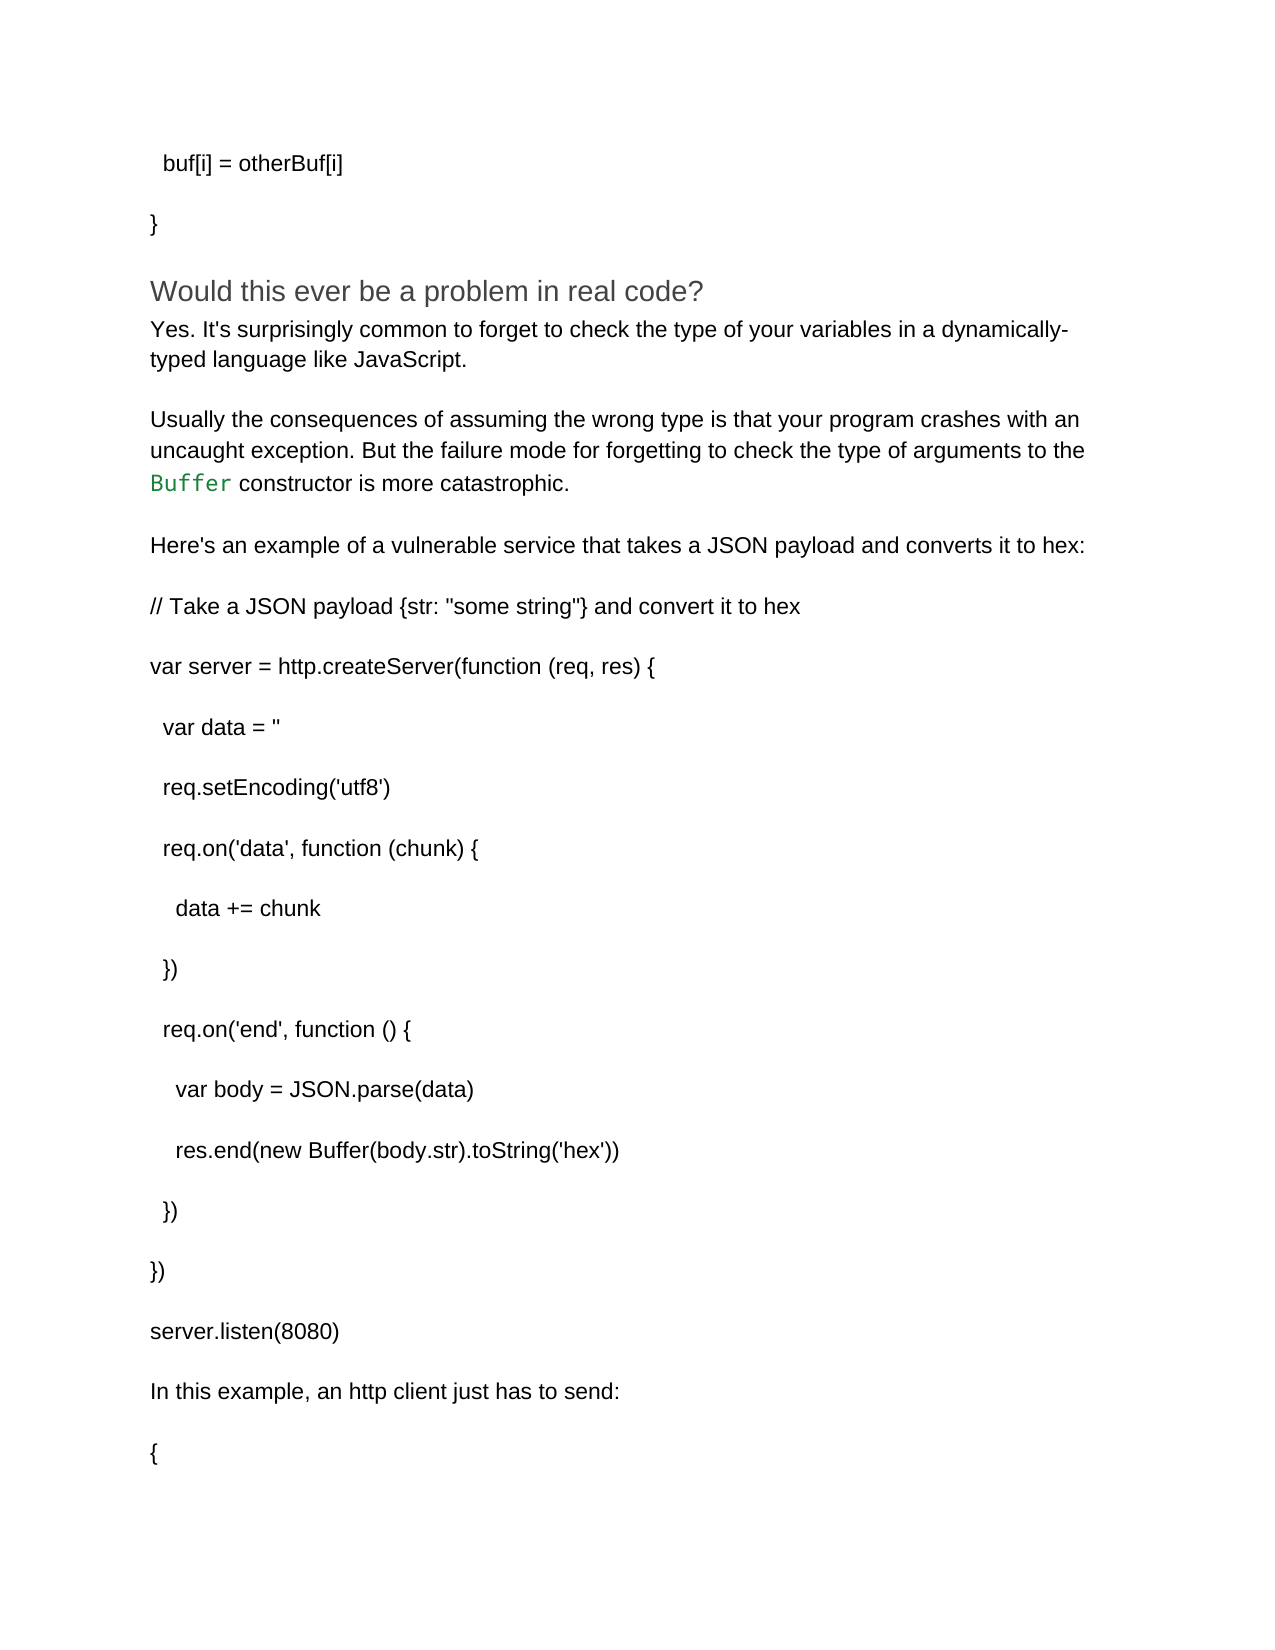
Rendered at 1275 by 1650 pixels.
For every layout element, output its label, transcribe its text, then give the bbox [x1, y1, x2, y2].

text In this example, an http client just has to send: [150, 1378, 1125, 1404]
text res.end(new Buffer(body.str).toString('hex')) [150, 1137, 1125, 1163]
text server.listen(8080) [150, 1318, 1125, 1344]
text Yes. It's surprisingly common to forget to check the type of your variables in a dynamically-typed language like JavaScript. [150, 316, 1125, 372]
text }) [150, 1257, 1125, 1284]
text } [150, 210, 1125, 237]
text }) [150, 1197, 1125, 1223]
text Usually the consequences of assuming the wrong type is that your program crashes with an uncaught exception. But the failure mode for forgetting to check the type of arguments to the Buffer constructor is more catastrophic. [150, 406, 1125, 498]
text // Take a JSON payload {str: "some string"} and convert it to hex [150, 593, 1125, 619]
subtitle Would this ever be a problem in real code? [150, 274, 1125, 307]
text { [150, 1439, 1125, 1465]
text }) [150, 955, 1125, 982]
text var body = JSON.parse(data) [150, 1076, 1125, 1102]
text data += chunk [150, 895, 1125, 921]
text req.on('end', function () { [150, 1016, 1125, 1042]
text Here's an example of a vulnerable service that takes a JSON payload and converts it to hex: [150, 532, 1125, 559]
text buf[i] = otherBuf[i] [150, 150, 1125, 176]
text req.on('data', function (chunk) { [150, 834, 1125, 861]
text var server = http.createServer(function (req, res) { [150, 653, 1125, 679]
text req.setEncoding('utf8') [150, 774, 1125, 800]
text var data = '' [150, 714, 1125, 740]
